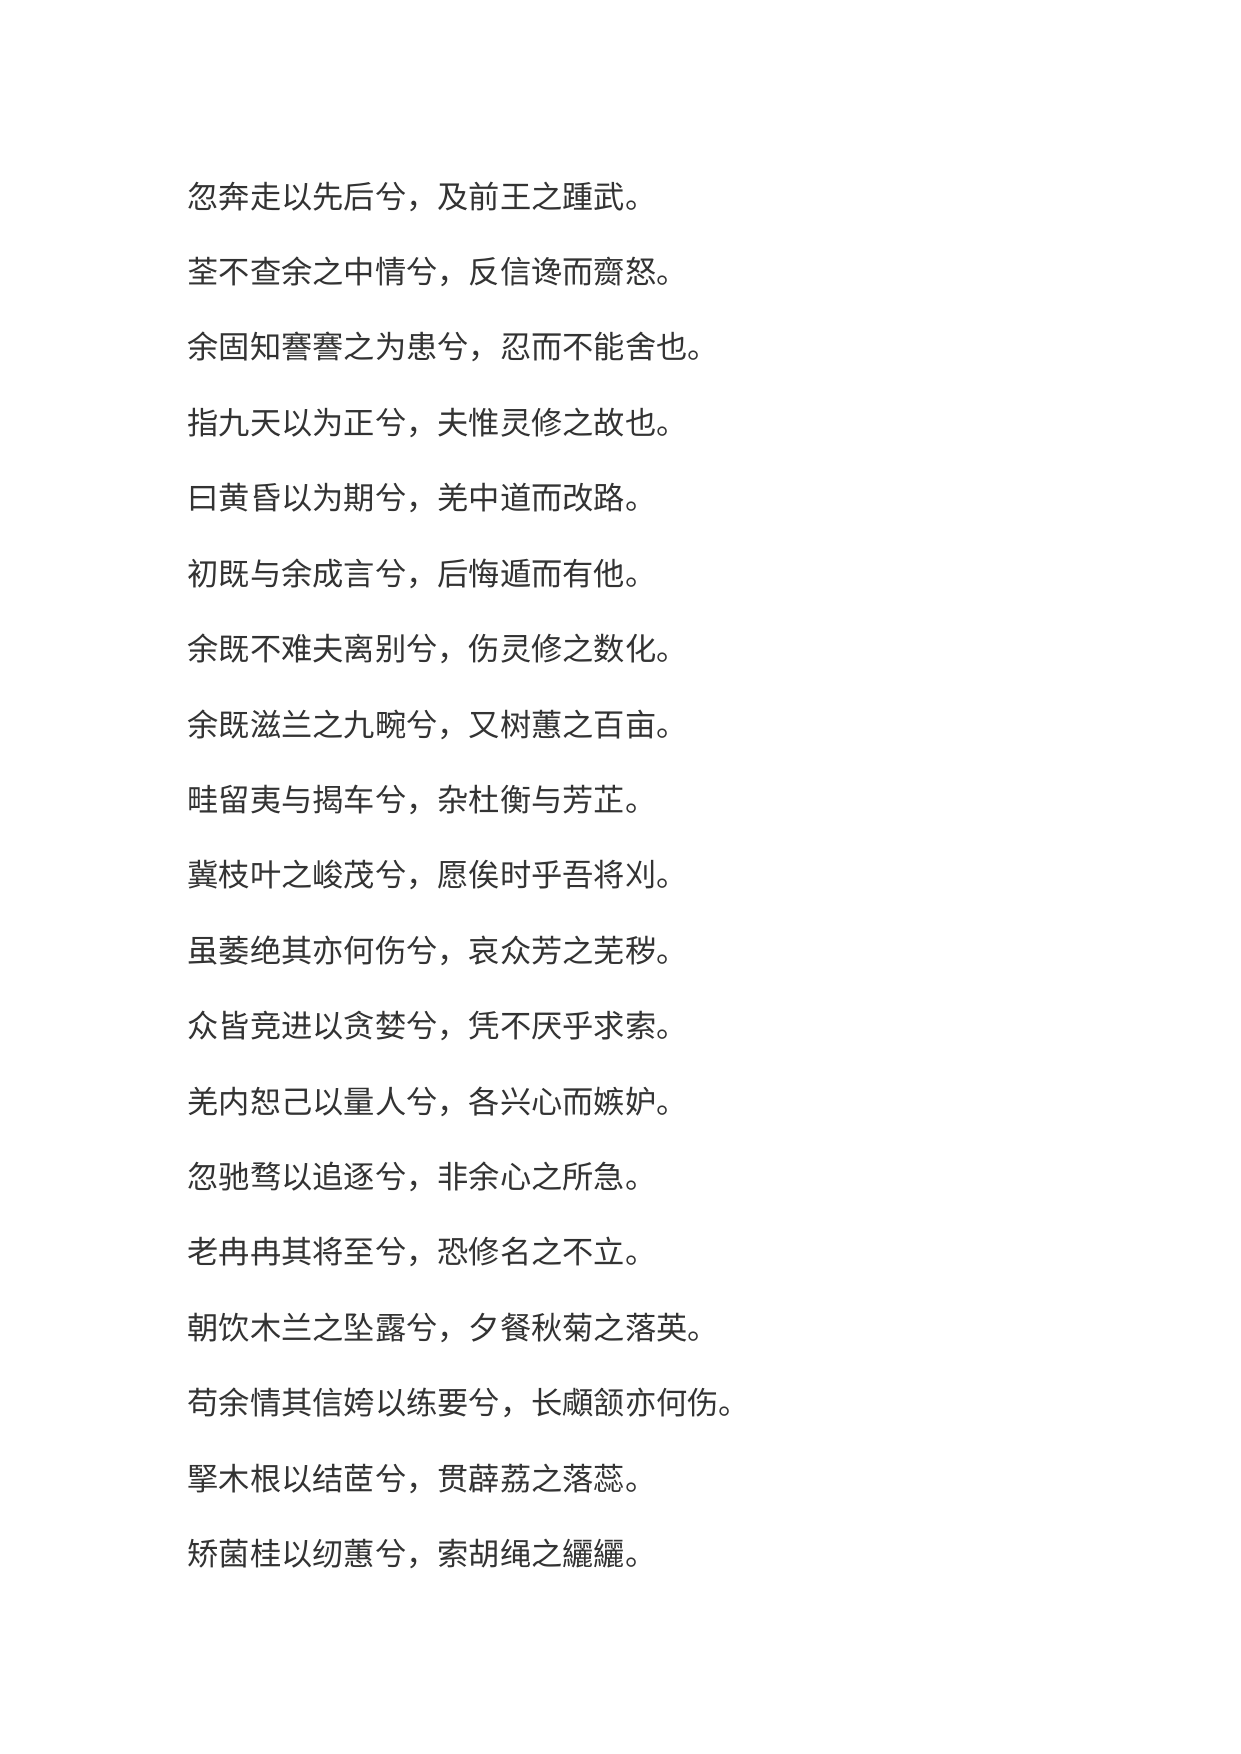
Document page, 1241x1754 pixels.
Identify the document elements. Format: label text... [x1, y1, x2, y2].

text 忽驰骛以追逐兮，非余心之所急。 [187, 1142, 1053, 1207]
text 羌内恕己以量人兮，各兴心而嫉妒。 [187, 1067, 1053, 1132]
text 苟余情其信姱以练要兮，长顑颔亦何伤。 [187, 1369, 1053, 1434]
text 冀枝叶之峻茂兮，愿俟时乎吾将刈。 [187, 841, 1053, 906]
text 余既不难夫离别兮，伤灵修之数化。 [187, 614, 1053, 679]
text 老冉冉其将至兮，恐修名之不立。 [187, 1218, 1053, 1283]
text 矫菌桂以纫蕙兮，索胡绳之纚纚。 [187, 1519, 1053, 1584]
text 余固知謇謇之为患兮，忍而不能舍也。 [187, 313, 1053, 378]
text 畦留夷与揭车兮，杂杜衡与芳芷。 [187, 765, 1053, 830]
text 虽萎绝其亦何伤兮，哀众芳之芜秽。 [187, 916, 1053, 981]
text 指九天以为正兮，夫惟灵修之故也。 [187, 388, 1053, 453]
text 众皆竞进以贪婪兮，凭不厌乎求索。 [187, 992, 1053, 1057]
text 忽奔走以先后兮，及前王之踵武。 [187, 162, 1053, 227]
text 荃不查余之中情兮，反信谗而齌怒。 [187, 237, 1053, 302]
text 曰黄昏以为期兮，羌中道而改路。 [187, 464, 1053, 529]
text 掔木根以结茝兮，贯薜荔之落蕊。 [187, 1444, 1053, 1509]
text 初既与余成言兮，后悔遁而有他。 [187, 539, 1053, 604]
text 余既滋兰之九畹兮，又树蕙之百亩。 [187, 690, 1053, 755]
text 朝饮木兰之坠露兮，夕餐秋菊之落英。 [187, 1293, 1053, 1358]
